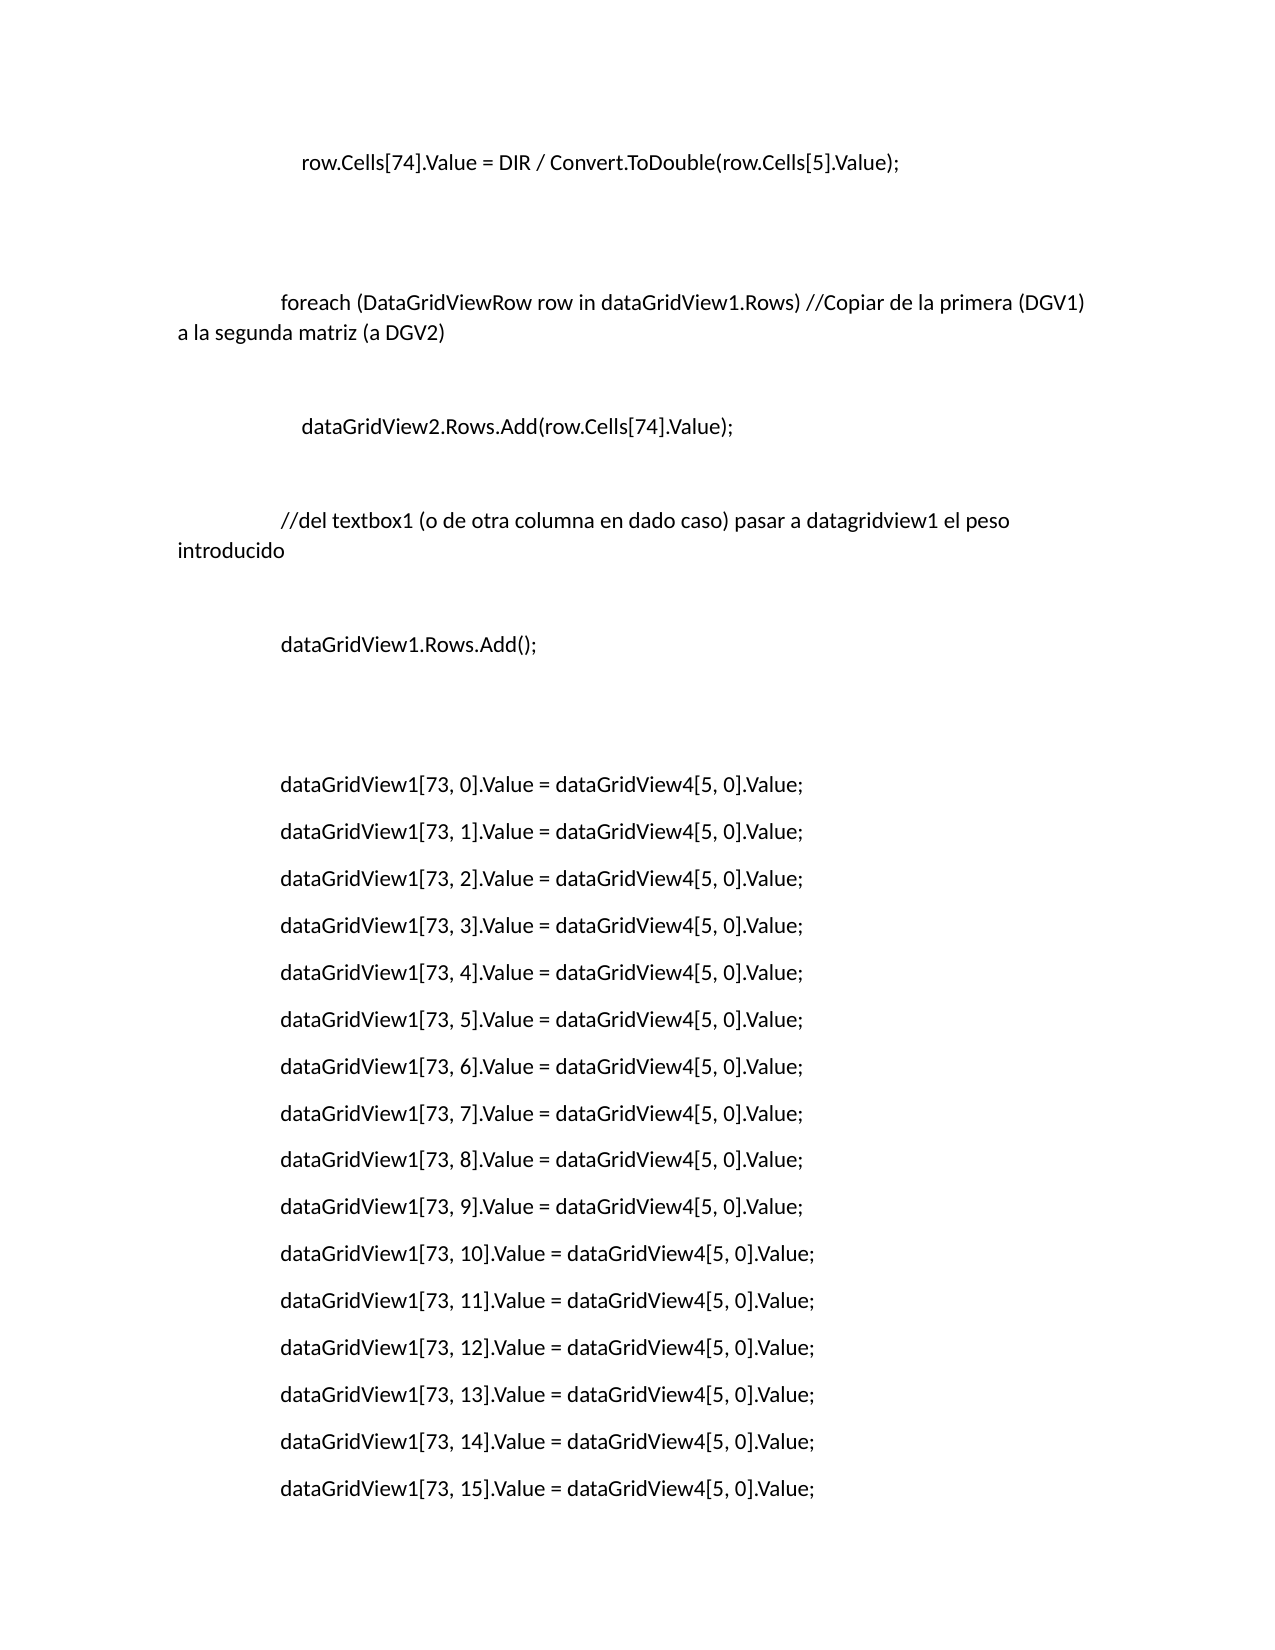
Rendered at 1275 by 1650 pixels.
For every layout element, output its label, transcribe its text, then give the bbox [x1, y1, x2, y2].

text dataGridView1[73, 4].Value = dataGridView4[5, 0].Value; [177, 958, 1098, 986]
text row.Cells[74].Value = DIR / Convert.ToDouble(row.Cells[5].Value); [177, 148, 1098, 176]
text dataGridView1[73, 7].Value = dataGridView4[5, 0].Value; [177, 1099, 1098, 1127]
text dataGridView1[73, 3].Value = dataGridView4[5, 0].Value; [177, 911, 1098, 939]
text dataGridView1[73, 0].Value = dataGridView4[5, 0].Value; [177, 771, 1098, 798]
text dataGridView1.Rows.Add(); [177, 630, 1098, 658]
text dataGridView1[73, 11].Value = dataGridView4[5, 0].Value; [177, 1286, 1098, 1314]
text dataGridView2.Rows.Add(row.Cells[74].Value); [177, 412, 1098, 440]
text foreach (DataGridViewRow row in dataGridView1.Rows) //Copiar de la primera (DGV1) a la segunda matriz (a DGV2) [177, 288, 1098, 346]
text dataGridView1[73, 9].Value = dataGridView4[5, 0].Value; [177, 1192, 1098, 1220]
text dataGridView1[73, 10].Value = dataGridView4[5, 0].Value; [177, 1239, 1098, 1267]
text dataGridView1[73, 12].Value = dataGridView4[5, 0].Value; [177, 1333, 1098, 1361]
text dataGridView1[73, 15].Value = dataGridView4[5, 0].Value; [177, 1474, 1098, 1502]
text dataGridView1[73, 13].Value = dataGridView4[5, 0].Value; [177, 1380, 1098, 1408]
text dataGridView1[73, 2].Value = dataGridView4[5, 0].Value; [177, 864, 1098, 892]
text dataGridView1[73, 8].Value = dataGridView4[5, 0].Value; [177, 1146, 1098, 1173]
text //del textbox1 (o de otra columna en dado caso) pasar a datagridview1 el peso introducido [177, 506, 1098, 564]
text dataGridView1[73, 14].Value = dataGridView4[5, 0].Value; [177, 1427, 1098, 1455]
text dataGridView1[73, 5].Value = dataGridView4[5, 0].Value; [177, 1005, 1098, 1033]
text dataGridView1[73, 6].Value = dataGridView4[5, 0].Value; [177, 1052, 1098, 1080]
text dataGridView1[73, 1].Value = dataGridView4[5, 0].Value; [177, 817, 1098, 845]
